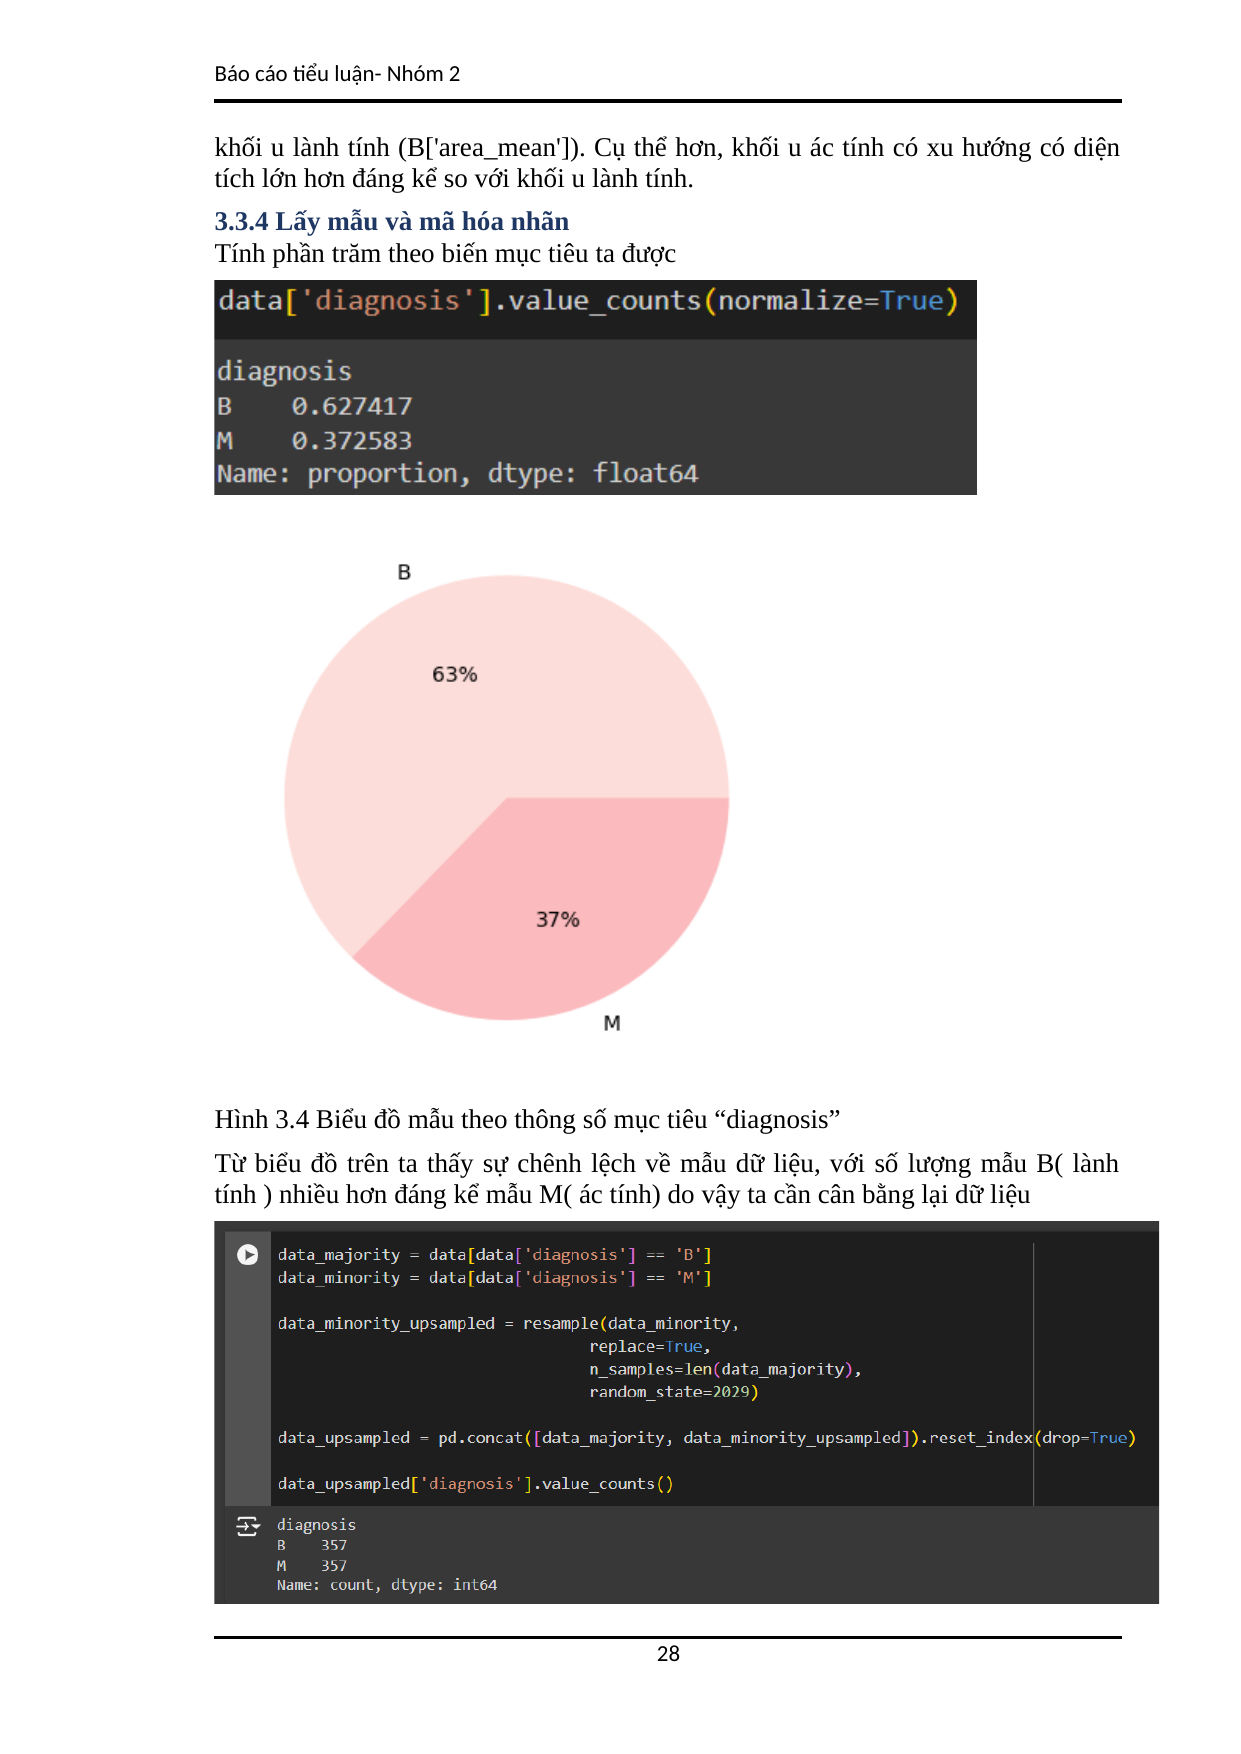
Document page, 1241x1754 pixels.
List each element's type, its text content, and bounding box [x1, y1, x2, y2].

text Hình 3.4 Biểu đồ mẫu theo thông số mục tiêu “diagnosis” [214, 1103, 1122, 1134]
text Tính phần trăm theo biến mục tiêu ta được [214, 237, 1122, 268]
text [214, 131, 1122, 193]
picture [214, 506, 799, 1091]
text Từ biểu đồ trên ta thấy sự chênh lệch về mẫu dữ liệu, với số lượng mẫu B( lành tính ) nhiều hơn đáng kể mẫu M( ác tính) do vậy ta cần cân bằng lại dữ liệu [214, 1147, 1122, 1209]
subtitle 3.3.4 Lấy mẫu và mã hóa nhãn [214, 206, 1122, 237]
picture [214, 280, 977, 495]
picture [214, 1221, 1160, 1604]
